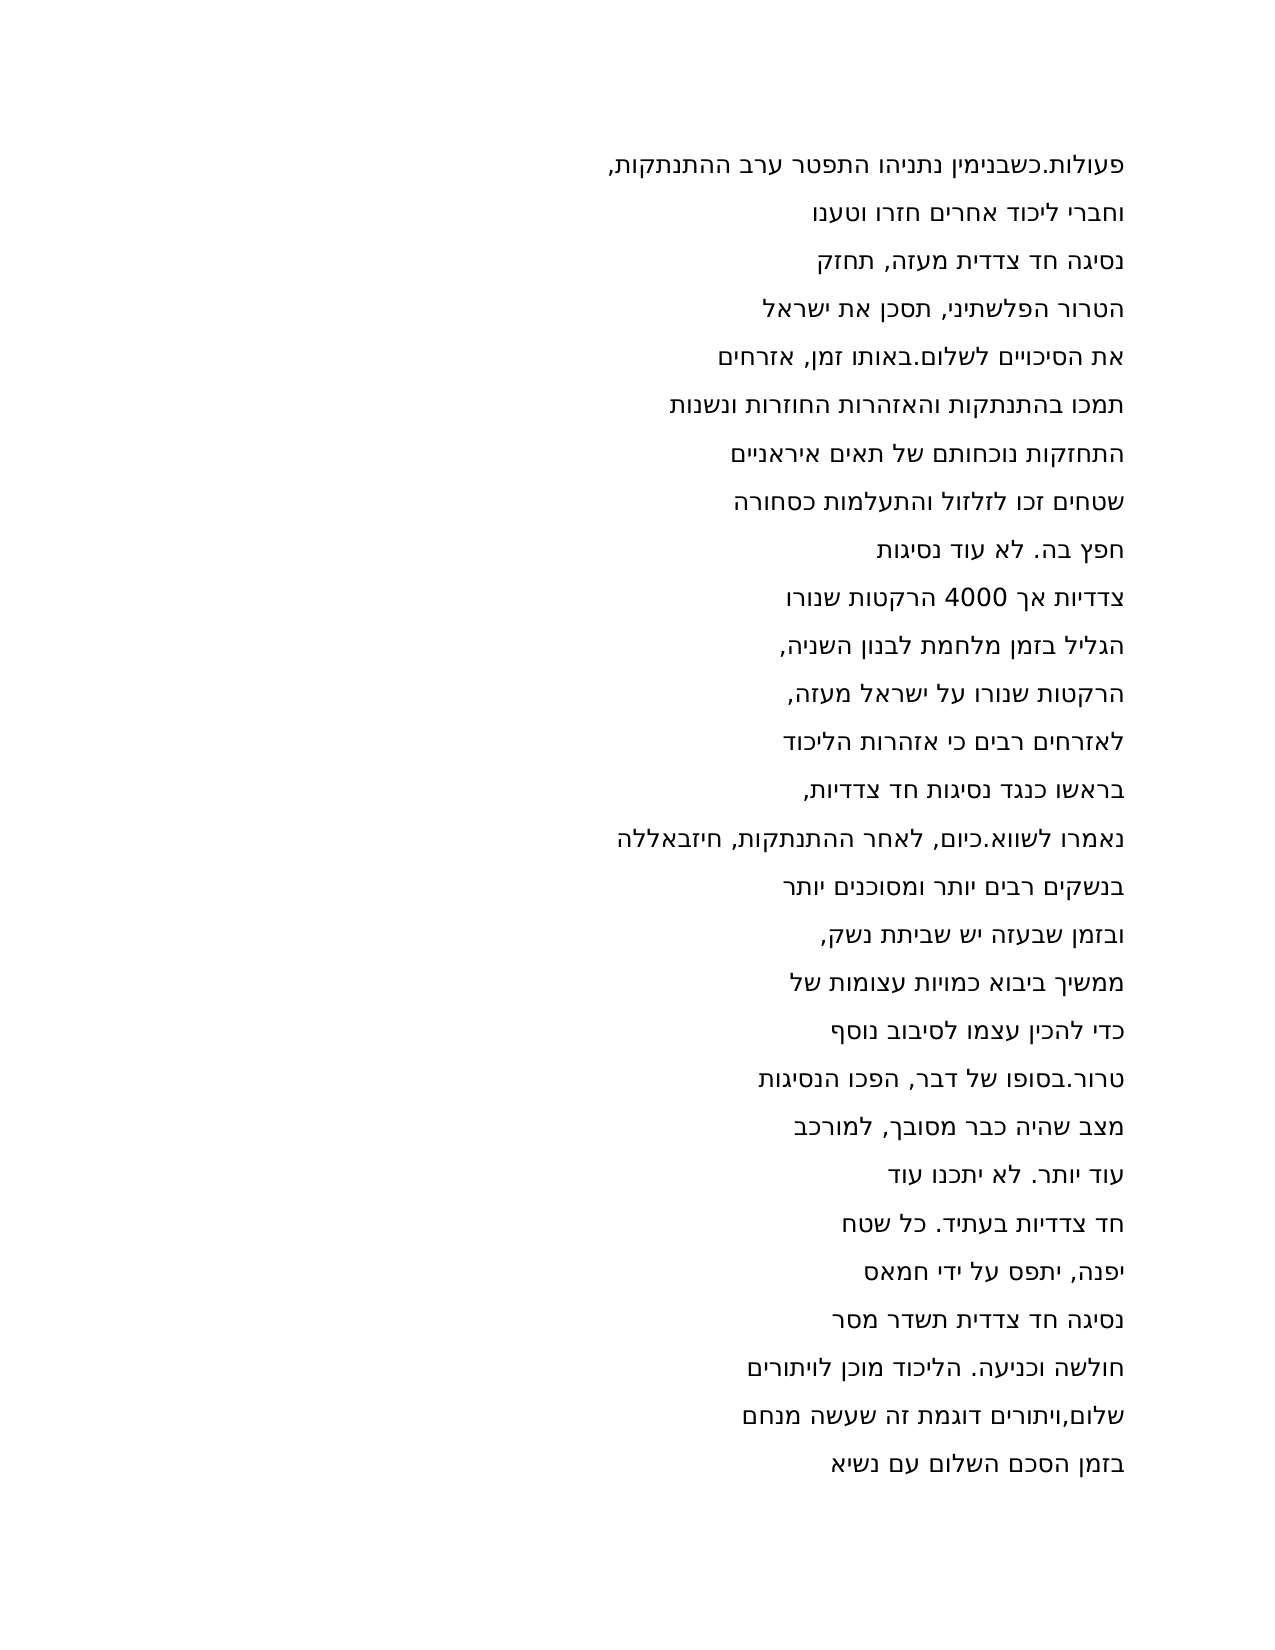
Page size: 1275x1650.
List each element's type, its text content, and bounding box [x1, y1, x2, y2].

text שטחים זכו לזלזול והתעלמות כסחורה [150, 487, 1125, 516]
text נסיגה חד צדדית מעזה, תחזק [150, 246, 1125, 275]
text טרור.בסופו של דבר, הפכו הנסיגות [150, 1064, 1125, 1093]
text נסיגה חד צדדית תשדר מסר [150, 1305, 1125, 1334]
text מצב שהיה כבר מסובך, למורכב [150, 1112, 1125, 1142]
text נאמרו לשווא.כיום, לאחר ההתנתקות, חיזבאללה [150, 824, 1125, 853]
text שלום,ויתורים דוגמת זה שעשה מנחם [150, 1401, 1125, 1430]
text וחברי ליכוד אחרים חזרו וטענו [150, 198, 1125, 227]
text ובזמן שבעזה יש שביתת נשק, [150, 920, 1125, 949]
text בנשקים רבים יותר ומסוכנים יותר [150, 872, 1125, 901]
text תמכו בהתנתקות והאזהרות החוזרות ונשנות [150, 391, 1125, 420]
text צדדיות אך 4000 הרקטות שנורו [150, 583, 1125, 612]
text בזמן הסכם השלום עם נשיא [150, 1449, 1125, 1478]
text לאזרחים רבים כי אזהרות הליכוד [150, 727, 1125, 757]
text חפץ בה. לא עוד נסיגות [150, 535, 1125, 564]
text עוד יותר. לא יתכנו עוד [150, 1161, 1125, 1190]
text הטרור הפלשתיני, תסכן את ישראל [150, 294, 1125, 323]
text הגליל בזמן מלחמת לבנון השניה, [150, 631, 1125, 660]
text את הסיכויים לשלום.באותו זמן, אזרחים [150, 342, 1125, 372]
text יפנה, יתפס על ידי חמאס [150, 1257, 1125, 1286]
text התחזקות נוכחותם של תאים איראניים [150, 439, 1125, 468]
text פעולות.כשבנימין נתניהו התפטר ערב ההתנתקות, [150, 150, 1125, 179]
text ממשיך ביבוא כמויות עצומות של [150, 968, 1125, 997]
text כדי להכין עצמו לסיבוב נוסף [150, 1016, 1125, 1045]
text חולשה וכניעה. הליכוד מוכן לויתורים [150, 1353, 1125, 1382]
text הרקטות שנורו על ישראל מעזה, [150, 679, 1125, 708]
text חד צדדיות בעתיד. כל שטח [150, 1209, 1125, 1238]
text בראשו כנגד נסיגות חד צדדיות, [150, 776, 1125, 805]
